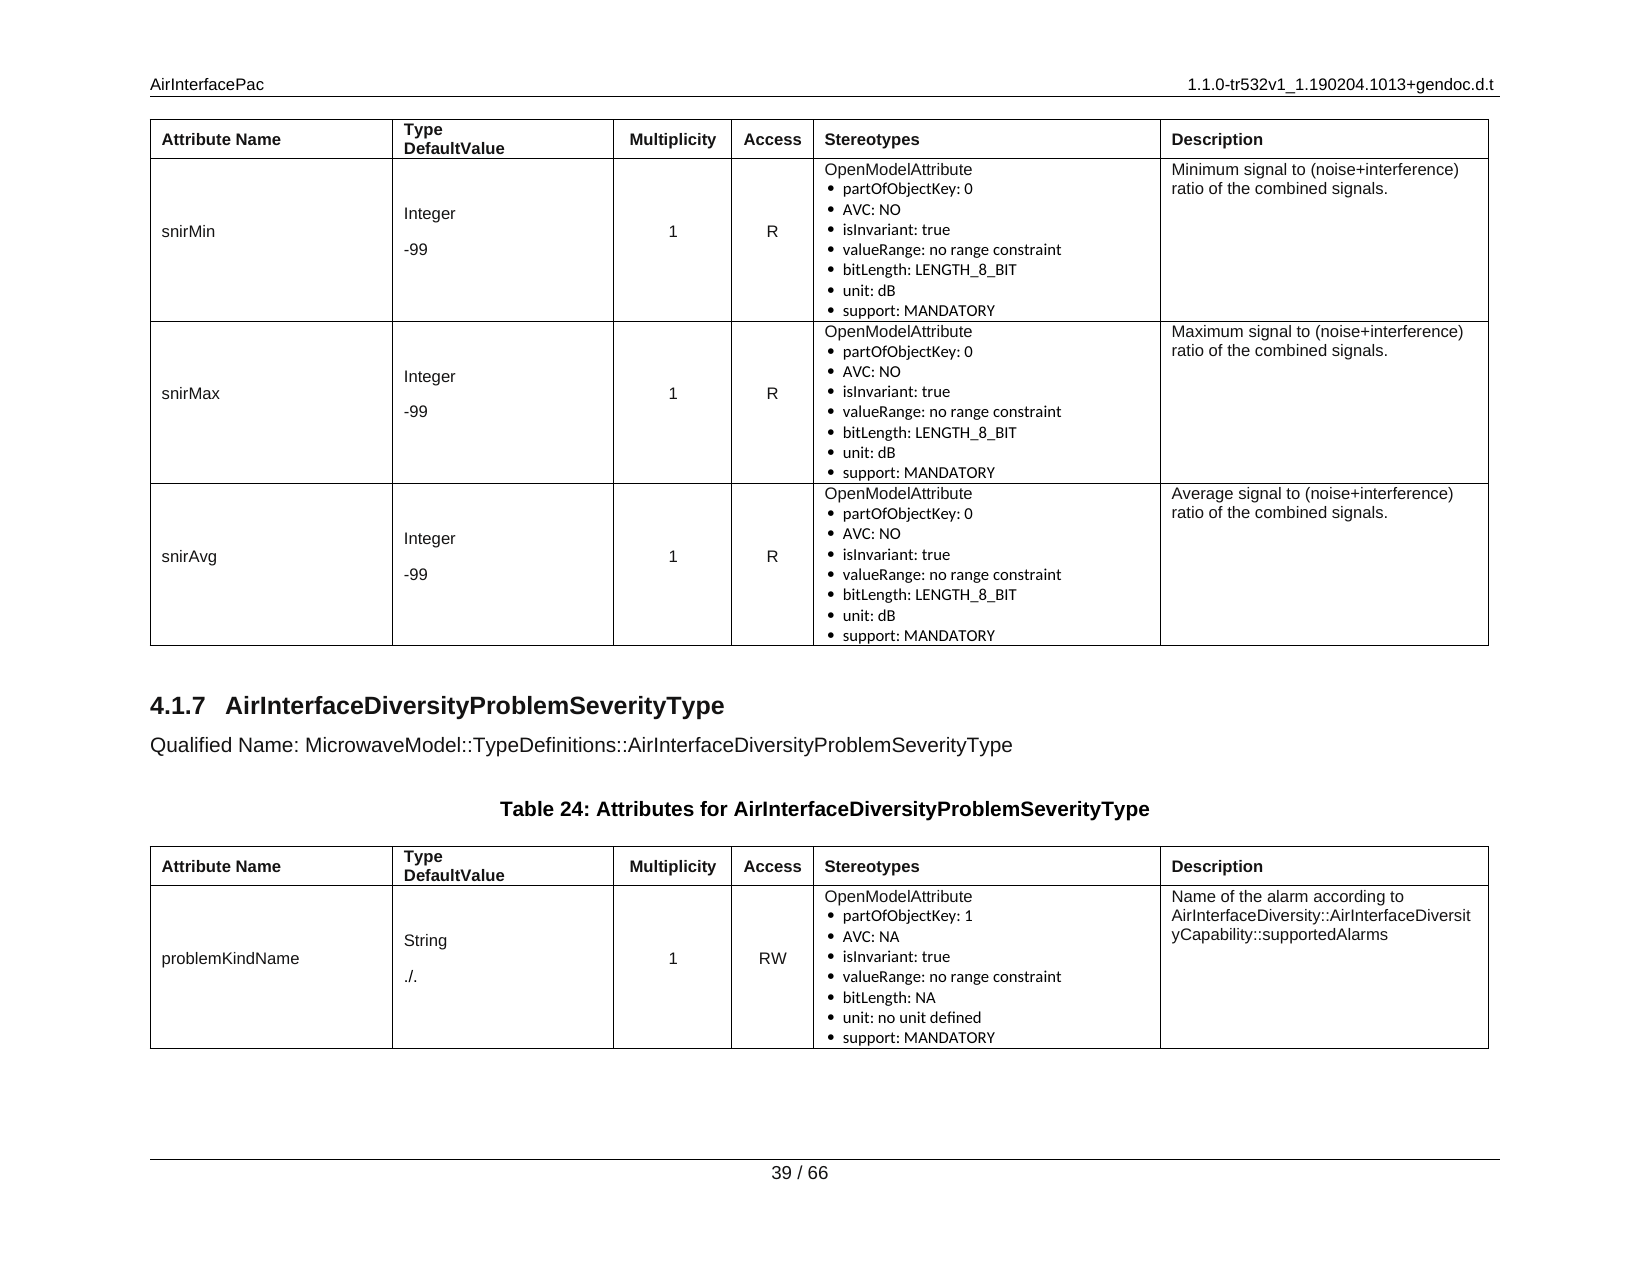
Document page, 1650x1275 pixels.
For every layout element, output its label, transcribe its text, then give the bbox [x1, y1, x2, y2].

subtitle AirInterfaceDiversityProblemSeverityType [150, 691, 1500, 720]
table_cell OpenModelAttribute partOfObjectKey: 0 AVC: NO isInvariant: true valueRange: no range constraint bitLength: LENGTH_8_BIT unit: dB support: MANDATORY [814, 322, 1160, 483]
table_cell 1 [614, 886, 731, 1048]
table_header Stereotypes [814, 847, 1160, 885]
table_header Access [732, 847, 813, 885]
table_cell snirMax [151, 322, 392, 483]
table_header Multiplicity [614, 847, 731, 885]
table_header Attribute Name [151, 847, 392, 885]
table_header Type DefaultValue [393, 120, 613, 158]
table_cell R [732, 159, 813, 321]
table_header Multiplicity [614, 120, 731, 158]
table_header Stereotypes [814, 120, 1160, 158]
table_header Attribute Name [151, 120, 392, 158]
text Qualified Name: MicrowaveModel::TypeDefinitions::AirInterfaceDiversityProblemSeverityType [150, 732, 1500, 756]
table_cell OpenModelAttribute partOfObjectKey: 0 AVC: NO isInvariant: true valueRange: no range constraint bitLength: LENGTH_8_BIT unit: dB support: MANDATORY [814, 159, 1160, 321]
table_cell OpenModelAttribute partOfObjectKey: 0 AVC: NO isInvariant: true valueRange: no range constraint bitLength: LENGTH_8_BIT unit: dB support: MANDATORY [814, 484, 1160, 645]
table_cell Integer -99 [393, 484, 613, 645]
table_cell problemKindName [151, 886, 392, 1048]
table_cell snirMin [151, 159, 392, 321]
table_cell snirAvg [151, 484, 392, 645]
table_cell Integer -99 [393, 322, 613, 483]
table_header Type DefaultValue [393, 847, 613, 885]
table_cell Maximum signal to (noise+interference) ratio of the combined signals. [1161, 322, 1488, 483]
table_cell R [732, 484, 813, 645]
table_cell Integer -99 [393, 159, 613, 321]
table_cell Minimum signal to (noise+interference) ratio of the combined signals. [1161, 159, 1488, 321]
table_cell 1 [614, 484, 731, 645]
table_header Access [732, 120, 813, 158]
table_cell R [732, 322, 813, 483]
table_header Description [1161, 847, 1488, 885]
text Table 24: Attributes for AirInterfaceDiversityProblemSeverityType [150, 797, 1500, 821]
table_cell Average signal to (noise+interference) ratio of the combined signals. [1161, 484, 1488, 645]
table_cell OpenModelAttribute partOfObjectKey: 1 AVC: NA isInvariant: true valueRange: no range constraint bitLength: NA unit: no unit defined support: MANDATORY [814, 886, 1160, 1048]
table_header Description [1161, 120, 1488, 158]
table_cell 1 [614, 322, 731, 483]
table_cell 1 [614, 159, 731, 321]
table_cell Name of the alarm according to AirInterfaceDiversity::AirInterfaceDiversityCapability::supportedAlarms [1161, 886, 1488, 1048]
table_cell RW [732, 886, 813, 1048]
table_cell String ./. [393, 886, 613, 1048]
